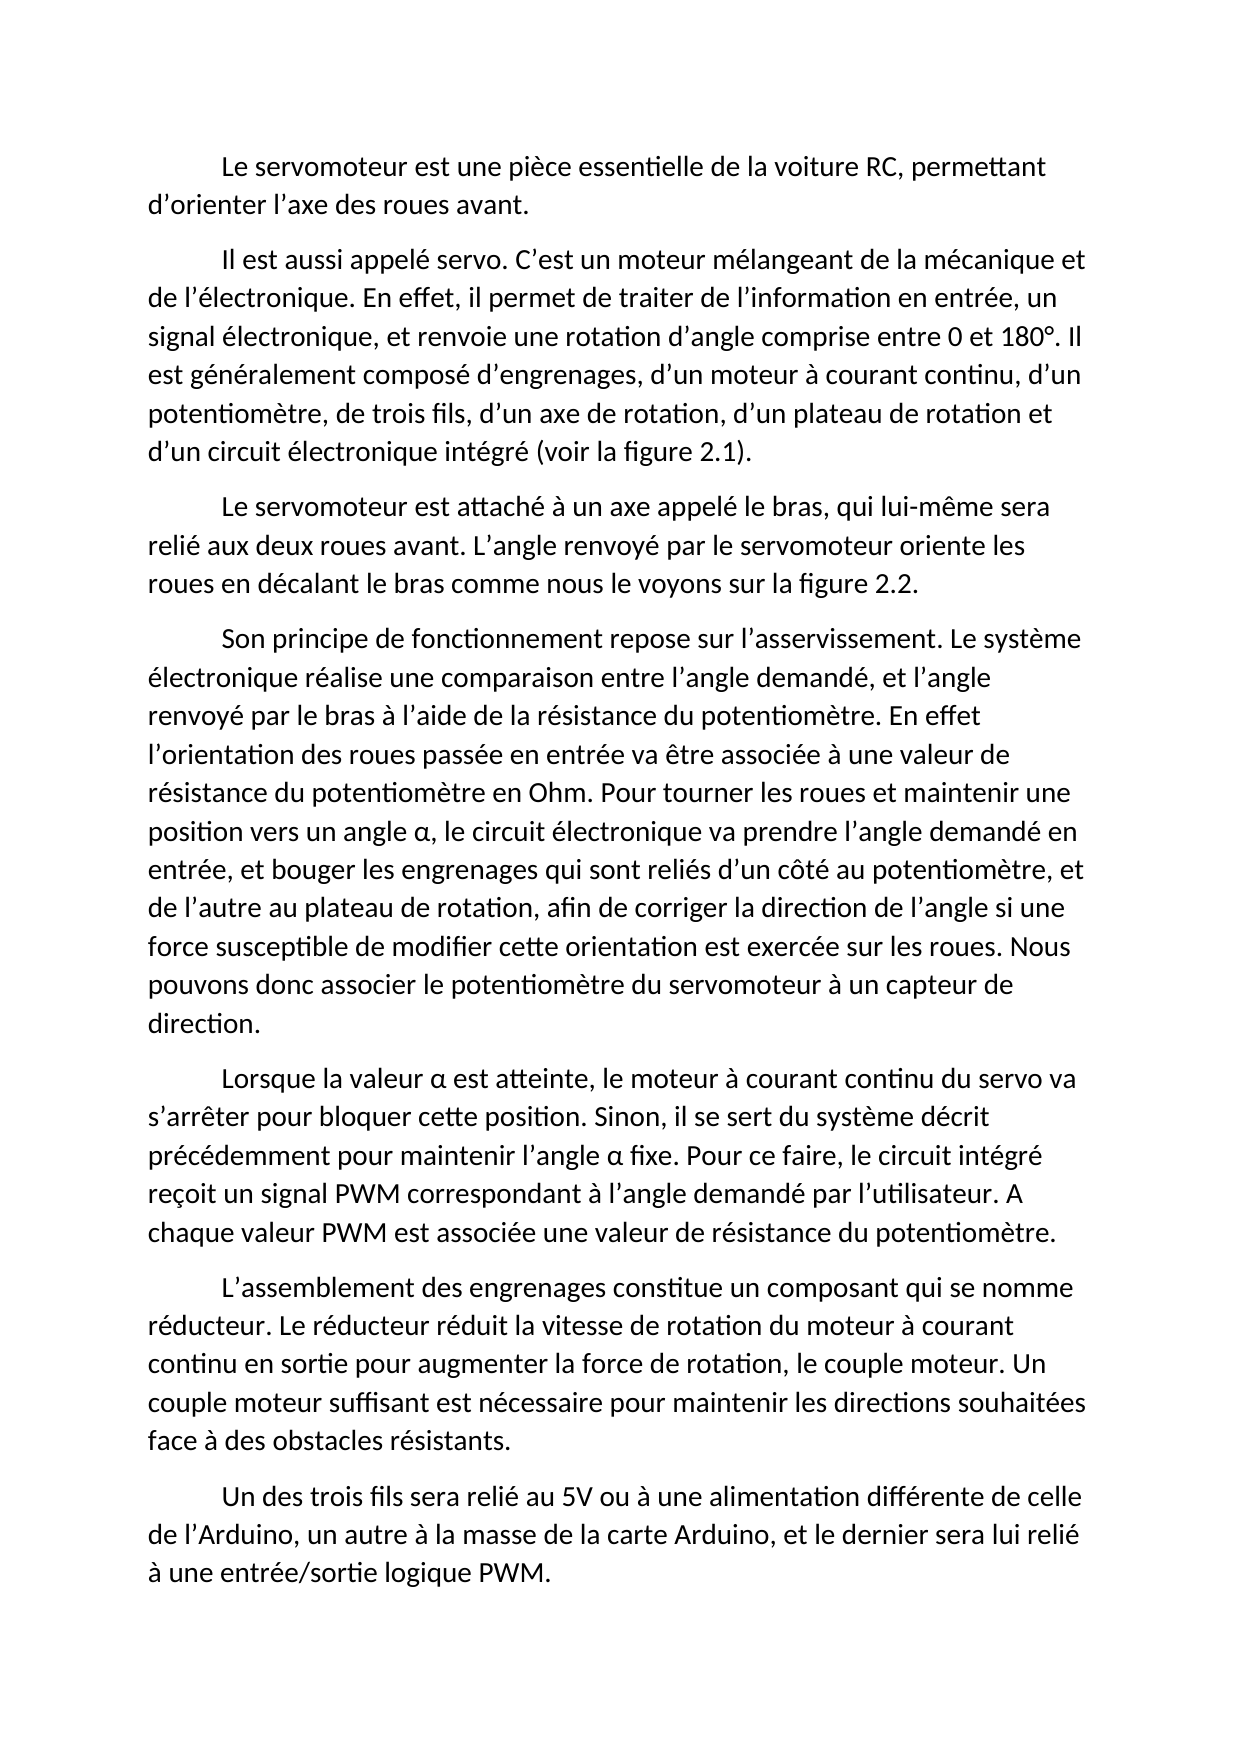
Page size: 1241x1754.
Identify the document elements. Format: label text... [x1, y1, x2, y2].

text Un des trois fils sera relié au 5V ou à une alimentation différente de celle de l’Arduino, un autre à la masse de la carte Arduino, et le dernier sera lui relié à une entrée/sortie logique PWM. [148, 1478, 1093, 1590]
text L’assemblement des engrenages constitue un composant qui se nomme réducteur. Le réducteur réduit la vitesse de rotation du moteur à courant continu en sortie pour augmenter la force de rotation, le couple moteur. Un couple moteur suffisant est nécessaire pour maintenir les directions souhaitées face à des obstacles résistants. [148, 1269, 1093, 1458]
text Le servomoteur est une pièce essentielle de la voiture RC, permettant d’orienter l’axe des roues avant. [148, 148, 1093, 222]
text Le servomoteur est attaché à un axe appelé le bras, qui lui-même sera relié aux deux roues avant. L’angle renvoyé par le servomoteur oriente les roues en décalant le bras comme nous le voyons sur la figure 2.2. [148, 488, 1093, 601]
text Lorsque la valeur α est atteinte, le moteur à courant continu du servo va s’arrêter pour bloquer cette position. Sinon, il se sert du système décrit précédemment pour maintenir l’angle α fixe. Pour ce faire, le circuit intégré reçoit un signal PWM correspondant à l’angle demandé par l’utilisateur. A chaque valeur PWM est associée une valeur de résistance du potentiomètre. [148, 1060, 1093, 1249]
text Son principe de fonctionnement repose sur l’asservissement. Le système électronique réalise une comparaison entre l’angle demandé, et l’angle renvoyé par le bras à l’aide de la résistance du potentiomètre. En effet l’orientation des roues passée en entrée va être associée à une valeur de résistance du potentiomètre en Ohm. Pour tourner les roues et maintenir une position vers un angle α, le circuit électronique va prendre l’angle demandé en entrée, et bouger les engrenages qui sont reliés d’un côté au potentiomètre, et de l’autre au plateau de rotation, afin de corriger la direction de l’angle si une force susceptible de modifier cette orientation est exercée sur les roues. Nous pouvons donc associer le potentiomètre du servomoteur à un capteur de direction. [148, 620, 1093, 1040]
text Il est aussi appelé servo. C’est un moteur mélangeant de la mécanique et de l’électronique. En effet, il permet de traiter de l’information en entrée, un signal électronique, et renvoie une rotation d’angle comprise entre 0 et 180°. Il est généralement composé d’engrenages, d’un moteur à courant continu, d’un potentiomètre, de trois fils, d’un axe de rotation, d’un plateau de rotation et d’un circuit électronique intégré (voir la figure 2.1). [148, 241, 1093, 469]
